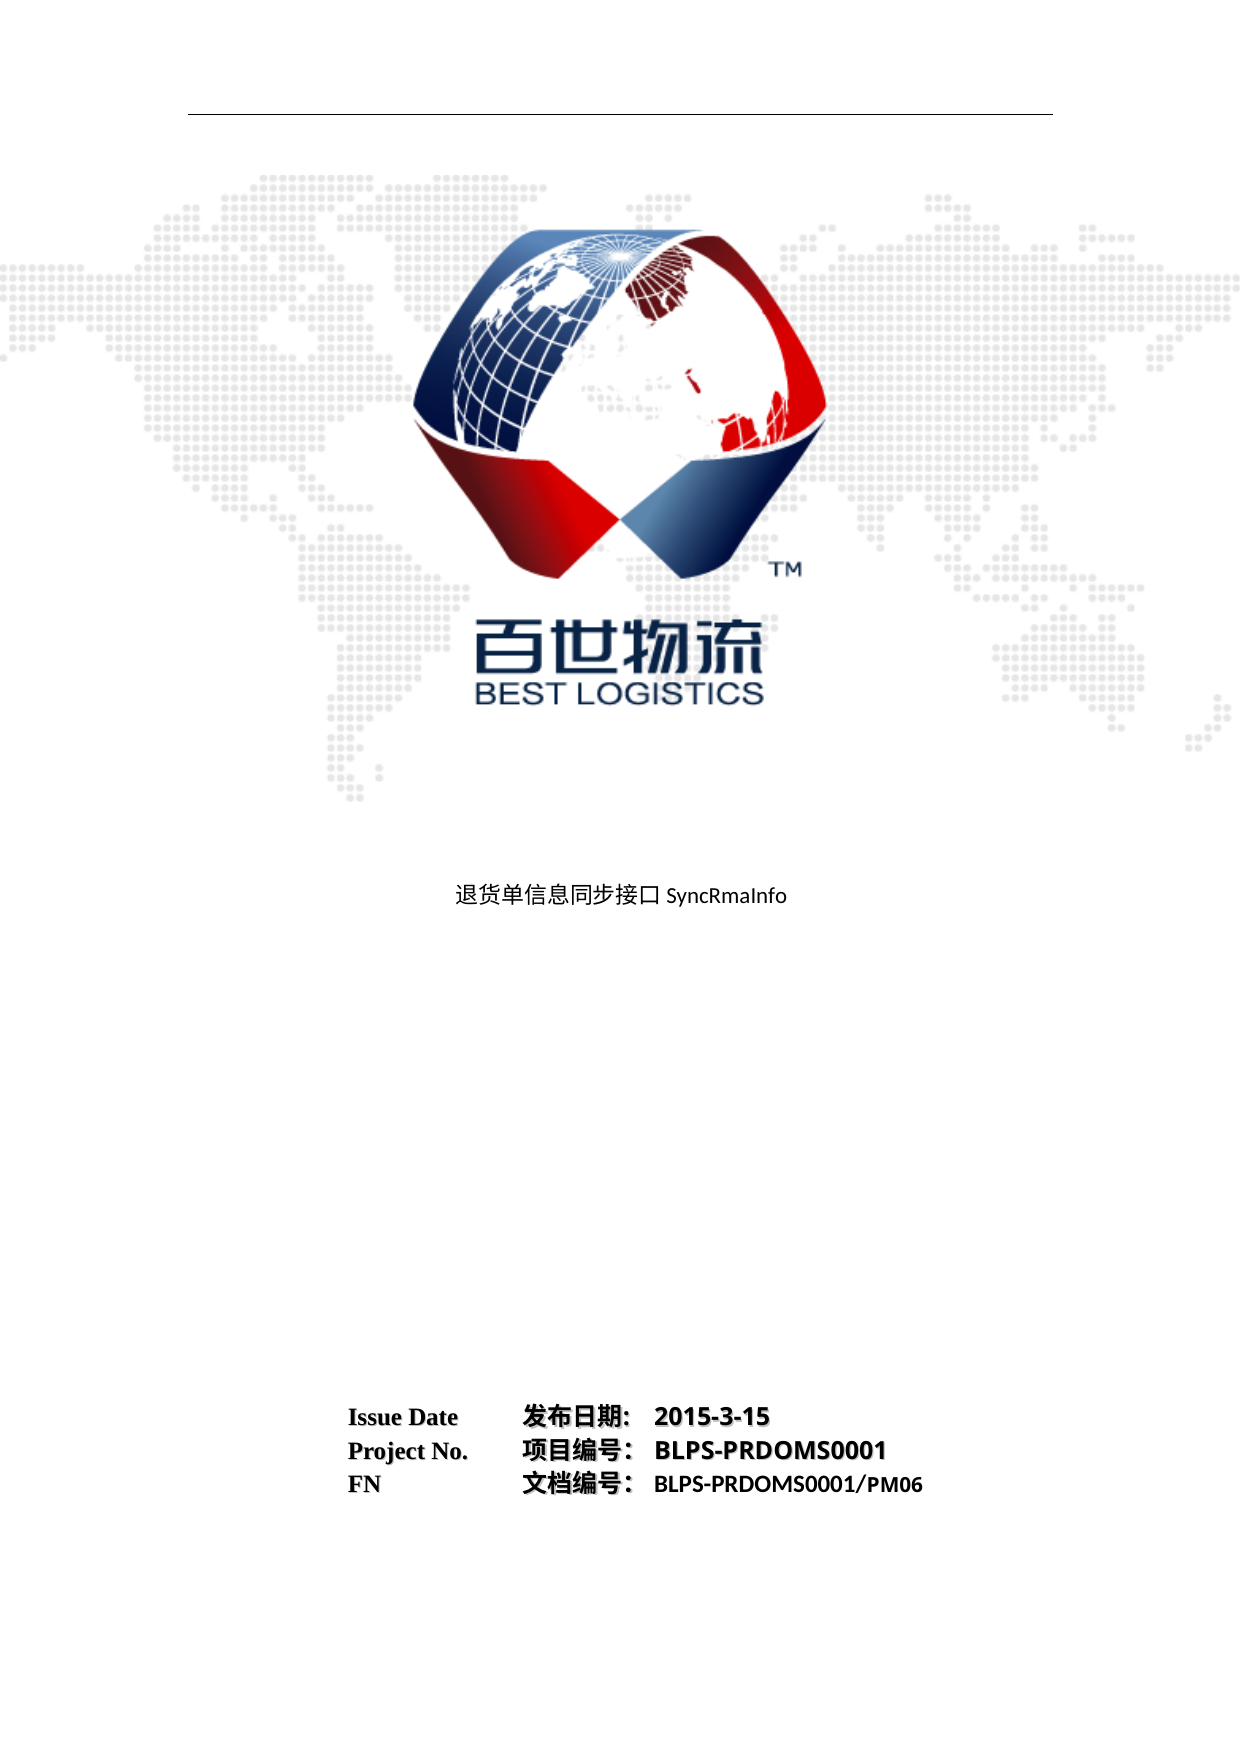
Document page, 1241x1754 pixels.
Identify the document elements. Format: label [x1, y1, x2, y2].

picture [0, 175, 1241, 803]
